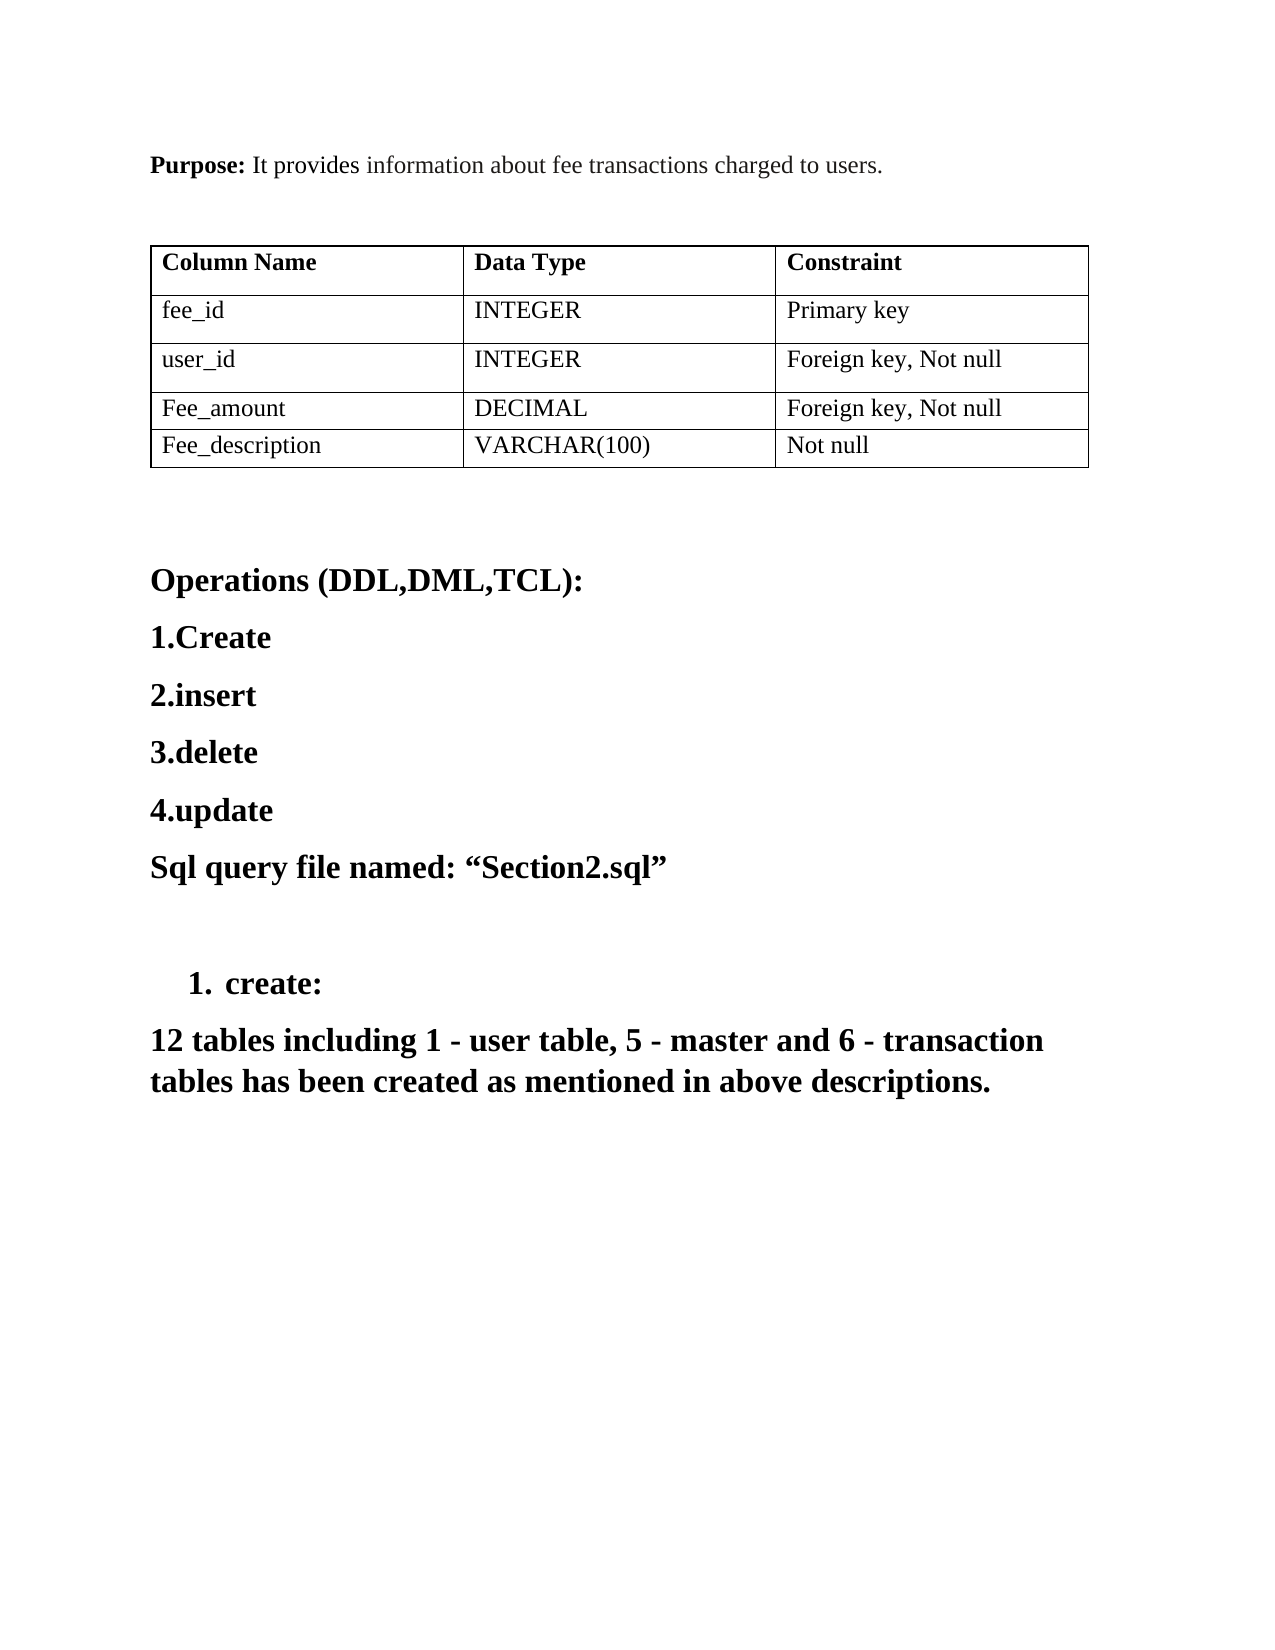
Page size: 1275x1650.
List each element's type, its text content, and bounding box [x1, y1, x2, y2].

text 1.Create [150, 617, 1125, 656]
text 3.delete [150, 733, 1125, 771]
table_cell fee_id [152, 296, 463, 343]
table_header Data Type [464, 247, 775, 294]
table_header Column Name [152, 247, 463, 294]
table_cell Primary key [776, 296, 1088, 343]
text 2.insert [150, 675, 1125, 713]
text Purpose: It provides information about fee transactions charged to users. [150, 150, 1125, 179]
table_cell Foreign key, Not null [776, 393, 1088, 429]
table_cell VARCHAR(100) [464, 430, 775, 467]
list create: [187, 963, 1125, 1001]
text 12 tables including 1 - user table, 5 - master and 6 - transaction tables has been created as mentioned in above descriptions. [150, 1021, 1125, 1100]
table_header Constraint [776, 247, 1088, 294]
table_cell Foreign key, Not null [776, 344, 1088, 392]
text Sql query file named: “Section2.sql” [150, 848, 1125, 886]
text Operations (DDL,DML,TCL): [150, 560, 1125, 598]
table_cell user_id [152, 344, 463, 392]
table_cell DECIMAL [464, 393, 775, 429]
table_cell Fee_description [152, 430, 463, 467]
table_cell Not null [776, 430, 1088, 467]
table_cell INTEGER [464, 296, 775, 343]
text 4.update [150, 790, 1125, 828]
table_cell INTEGER [464, 344, 775, 392]
table_cell Fee_amount [152, 393, 463, 429]
